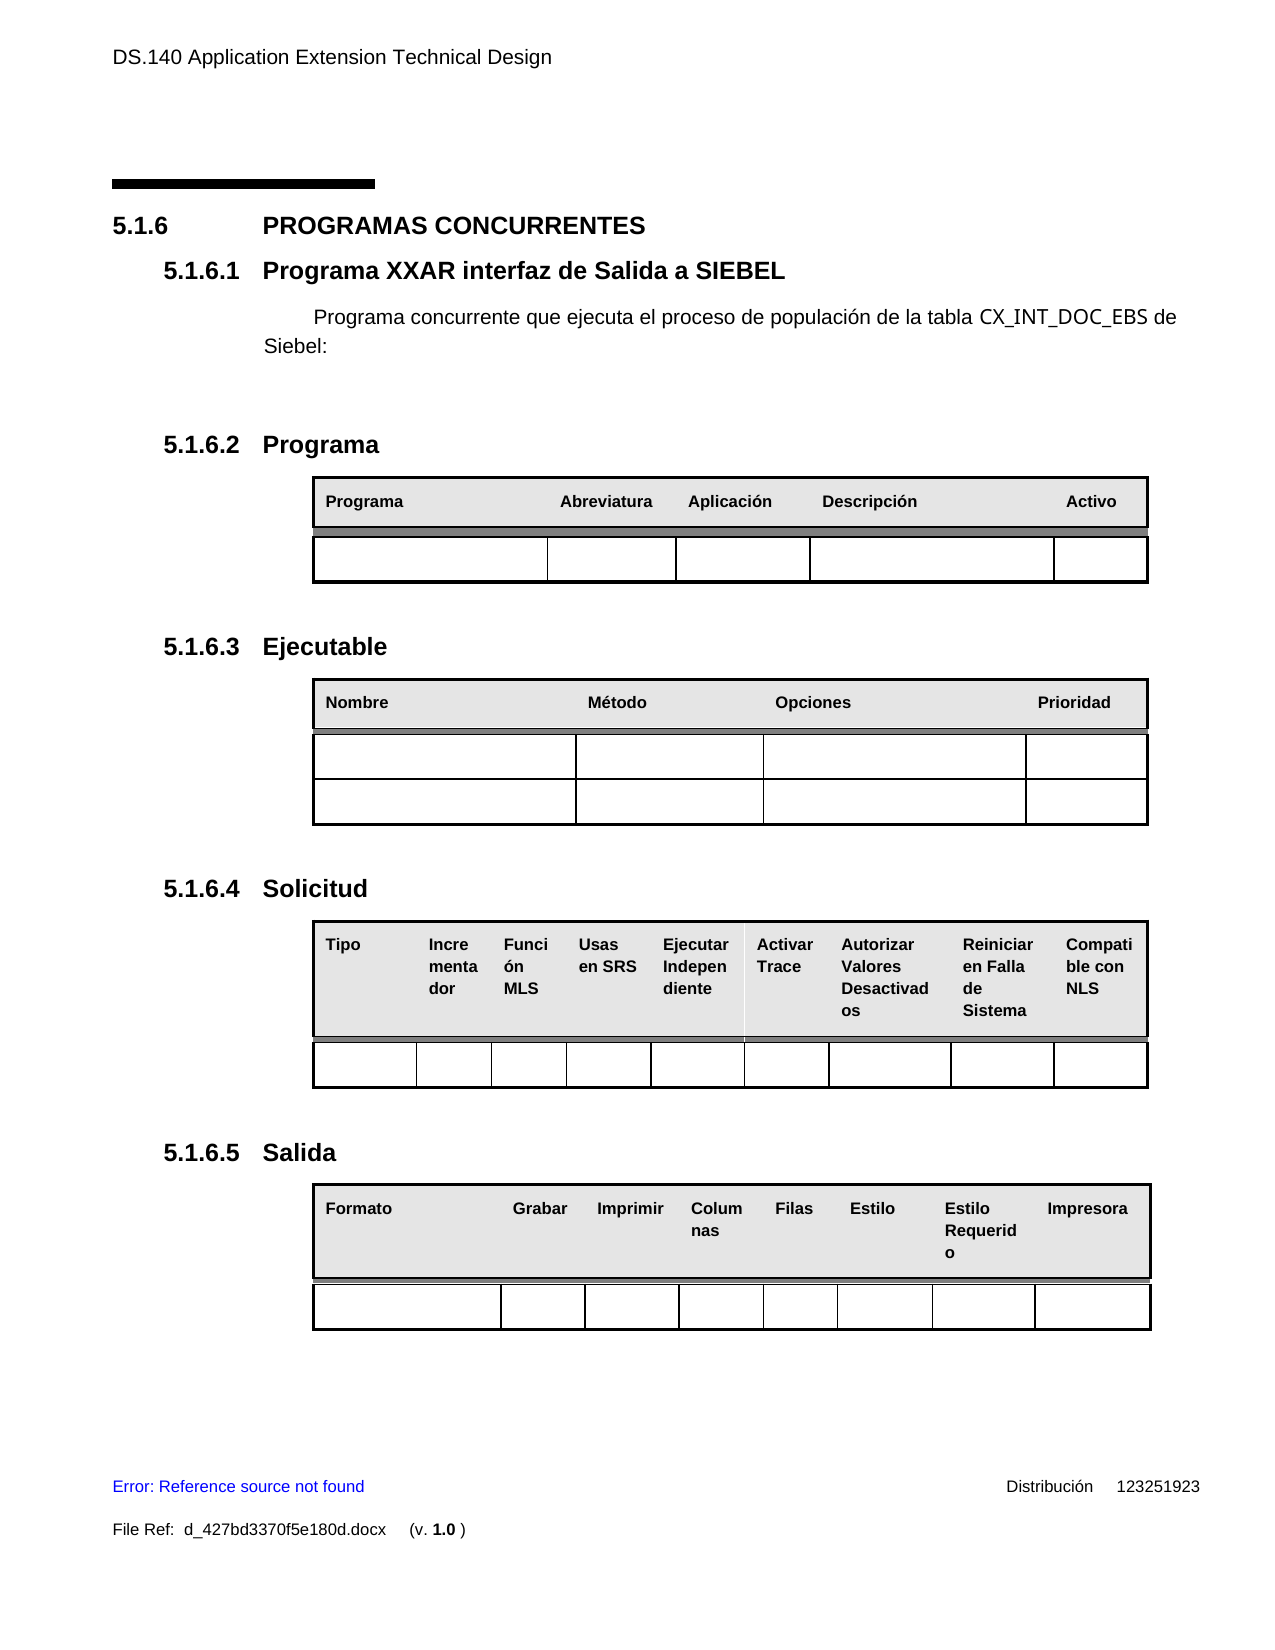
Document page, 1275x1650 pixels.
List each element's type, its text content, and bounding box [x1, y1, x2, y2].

table_cell [502, 1285, 584, 1328]
table_cell [811, 538, 1053, 580]
subtitle Ejecutable [163, 632, 1200, 661]
table_cell [315, 1285, 500, 1328]
table_cell [416, 1037, 491, 1042]
table_cell [315, 538, 547, 580]
table_header Opciones [763, 681, 1026, 727]
text Programa concurrente que ejecuta el proceso de populación de la tabla CX_INT_DOC_EBS de Siebel: [264, 302, 1200, 358]
table_header Estilo Requerido [933, 1186, 1035, 1277]
table_cell [313, 1037, 416, 1042]
table_cell [951, 1037, 1054, 1042]
table_cell [952, 1043, 1053, 1086]
table_header Prioridad [1026, 681, 1146, 727]
subtitle Solicitud [163, 874, 1200, 903]
table_header Autorizar Valores Desactivados [829, 923, 951, 1036]
table_cell [567, 1043, 650, 1086]
table_cell [764, 780, 1025, 822]
table_cell [1026, 729, 1148, 734]
table_cell [838, 1279, 933, 1283]
table_cell [651, 1037, 744, 1042]
subtitle Programas Concurrentes [112, 211, 1200, 239]
table_cell [313, 729, 576, 734]
subtitle Salida [163, 1138, 1200, 1166]
table_cell [548, 528, 676, 536]
table_cell [933, 1279, 1035, 1283]
table_cell [566, 1037, 651, 1042]
table_cell [810, 528, 1054, 536]
table_cell [1036, 1285, 1149, 1328]
table_cell [763, 729, 1026, 734]
table_cell [764, 735, 1025, 778]
table_cell [491, 1037, 566, 1042]
table_cell [501, 1279, 585, 1283]
table_cell [548, 538, 675, 580]
table_cell [677, 538, 809, 580]
table_header Imprimir [585, 1186, 679, 1277]
table_cell [764, 1285, 837, 1328]
table_cell [1027, 735, 1146, 778]
table_header Formato [315, 1186, 501, 1277]
table_cell [763, 1279, 838, 1283]
table_cell [586, 1285, 678, 1328]
table_cell [745, 1037, 829, 1042]
table_header Aplicación [676, 479, 810, 526]
table_header Método [576, 681, 763, 727]
table_cell [1055, 538, 1146, 580]
table_header Incrementador [416, 923, 491, 1036]
table_header Nombre [315, 681, 576, 727]
table_header Descripción [810, 479, 1054, 526]
table_header Ejecutar Independiente [651, 923, 744, 1036]
table_cell [577, 735, 763, 778]
table_header Estilo [838, 1186, 933, 1277]
table_header Impresora [1035, 1186, 1149, 1277]
table_cell [1054, 1037, 1148, 1042]
table_cell [417, 1043, 491, 1086]
table_header Función MLS [491, 923, 566, 1036]
table_cell [576, 729, 763, 734]
table_cell [313, 528, 548, 536]
table_cell [313, 1279, 501, 1283]
table_header Reiniciar en Falla de Sistema [951, 923, 1054, 1036]
table_cell [829, 1037, 951, 1042]
table_cell [652, 1043, 744, 1086]
table_cell [315, 735, 575, 778]
table_header Grabar [501, 1186, 585, 1277]
subtitle Programa XXAR interfaz de Salida a SIEBEL [163, 256, 1200, 285]
table_cell [1035, 1279, 1150, 1283]
table_cell [745, 1043, 828, 1086]
table_header Tipo [315, 923, 416, 1036]
table_header Filas [763, 1186, 838, 1277]
table_cell [838, 1285, 932, 1328]
table_cell [585, 1279, 679, 1283]
table_cell [577, 780, 763, 822]
table_cell [1027, 780, 1146, 822]
table_header Abreviatura [548, 479, 676, 526]
table_cell [676, 528, 810, 536]
table_cell [492, 1043, 566, 1086]
table_cell [1054, 528, 1148, 536]
table_cell [680, 1285, 763, 1328]
table_header Activo [1054, 479, 1146, 526]
table_cell [1055, 1043, 1146, 1086]
table_cell [933, 1285, 1034, 1328]
table_cell [315, 1043, 416, 1086]
subtitle Programa [163, 431, 1200, 459]
table_header Activar Trace [745, 923, 829, 1036]
table_header Usas en SRS [566, 923, 651, 1036]
table_header Columnas [679, 1186, 763, 1277]
table_cell [679, 1279, 763, 1283]
table_cell [830, 1043, 950, 1086]
table_header Programa [315, 479, 548, 526]
table_header Compatible con NLS [1054, 923, 1146, 1036]
table_cell [315, 780, 575, 822]
